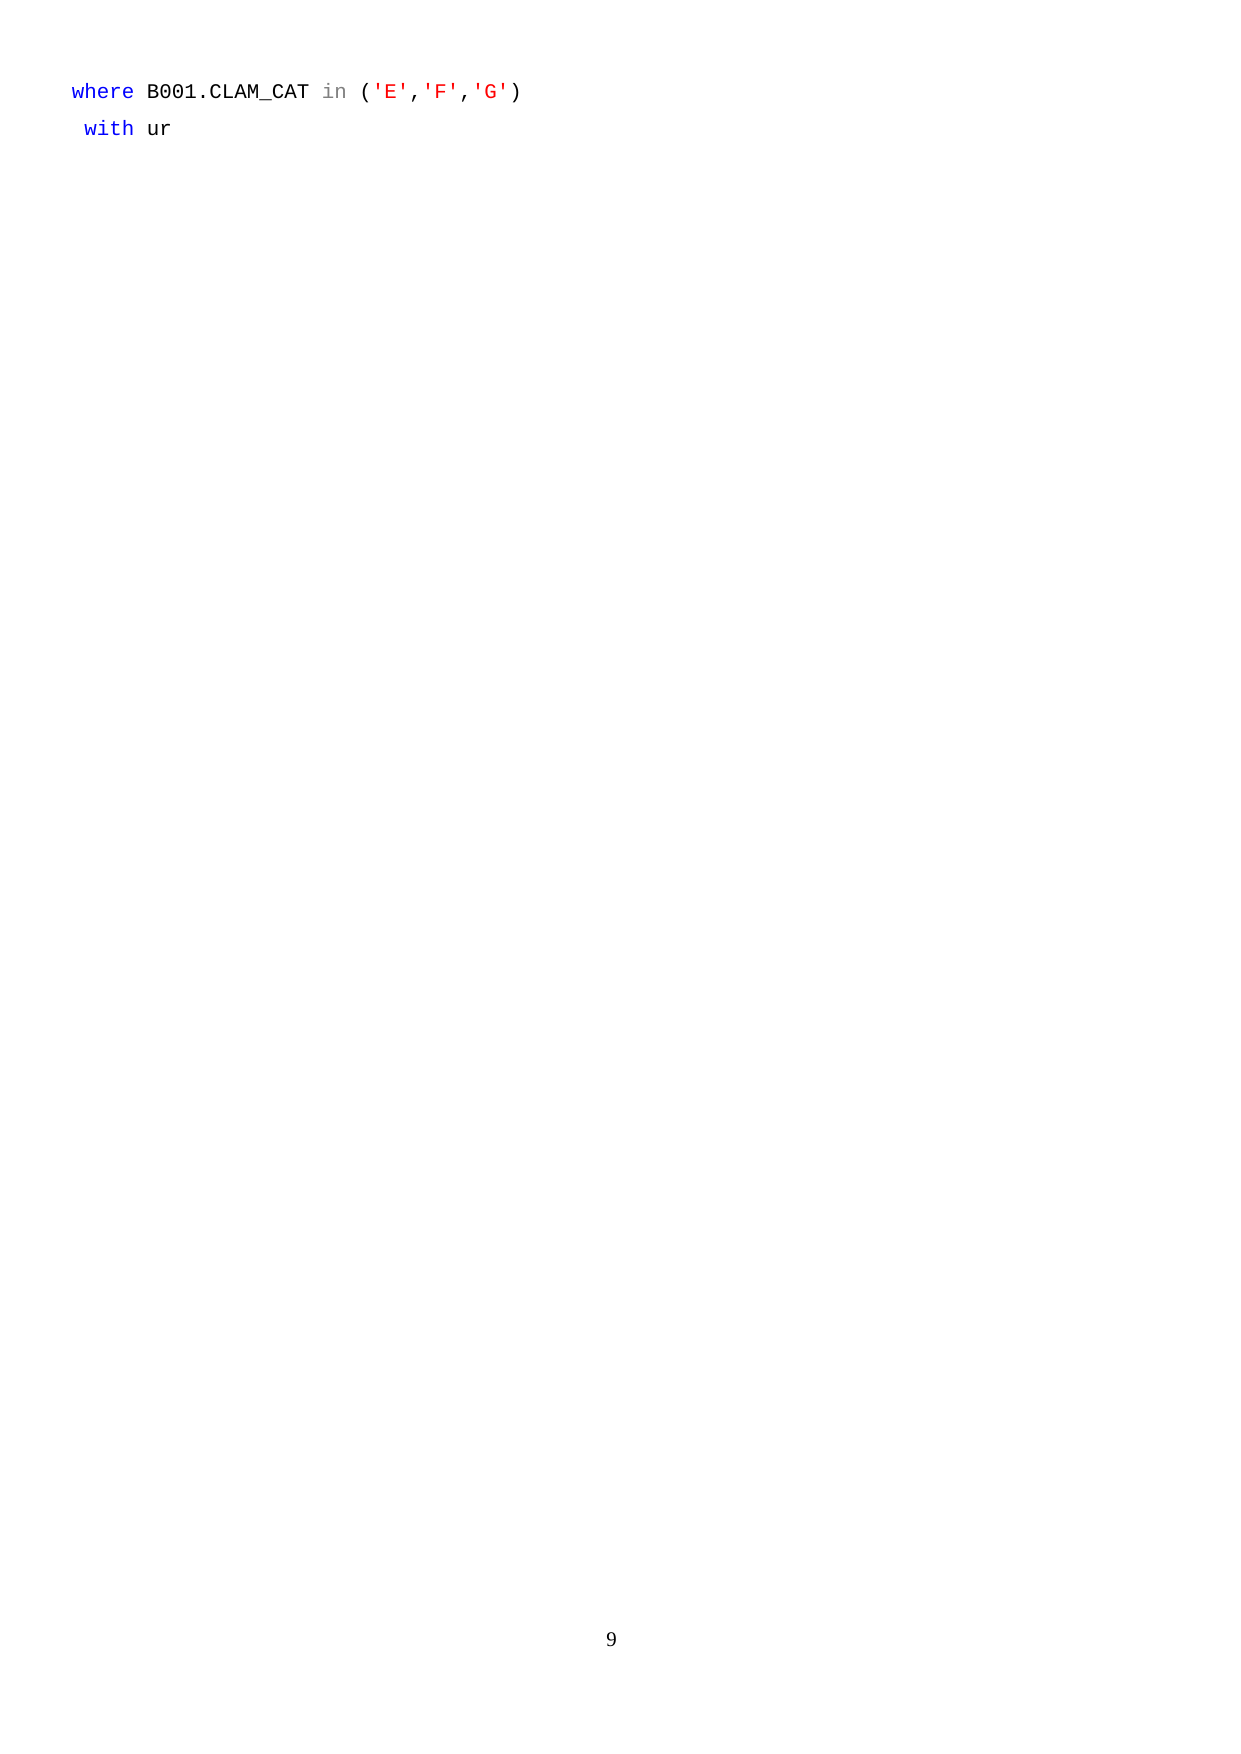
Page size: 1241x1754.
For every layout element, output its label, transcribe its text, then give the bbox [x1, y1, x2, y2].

text with ur [59, 112, 1163, 149]
text where B001.CLAM_CAT in ('E','F','G') [59, 74, 1163, 112]
